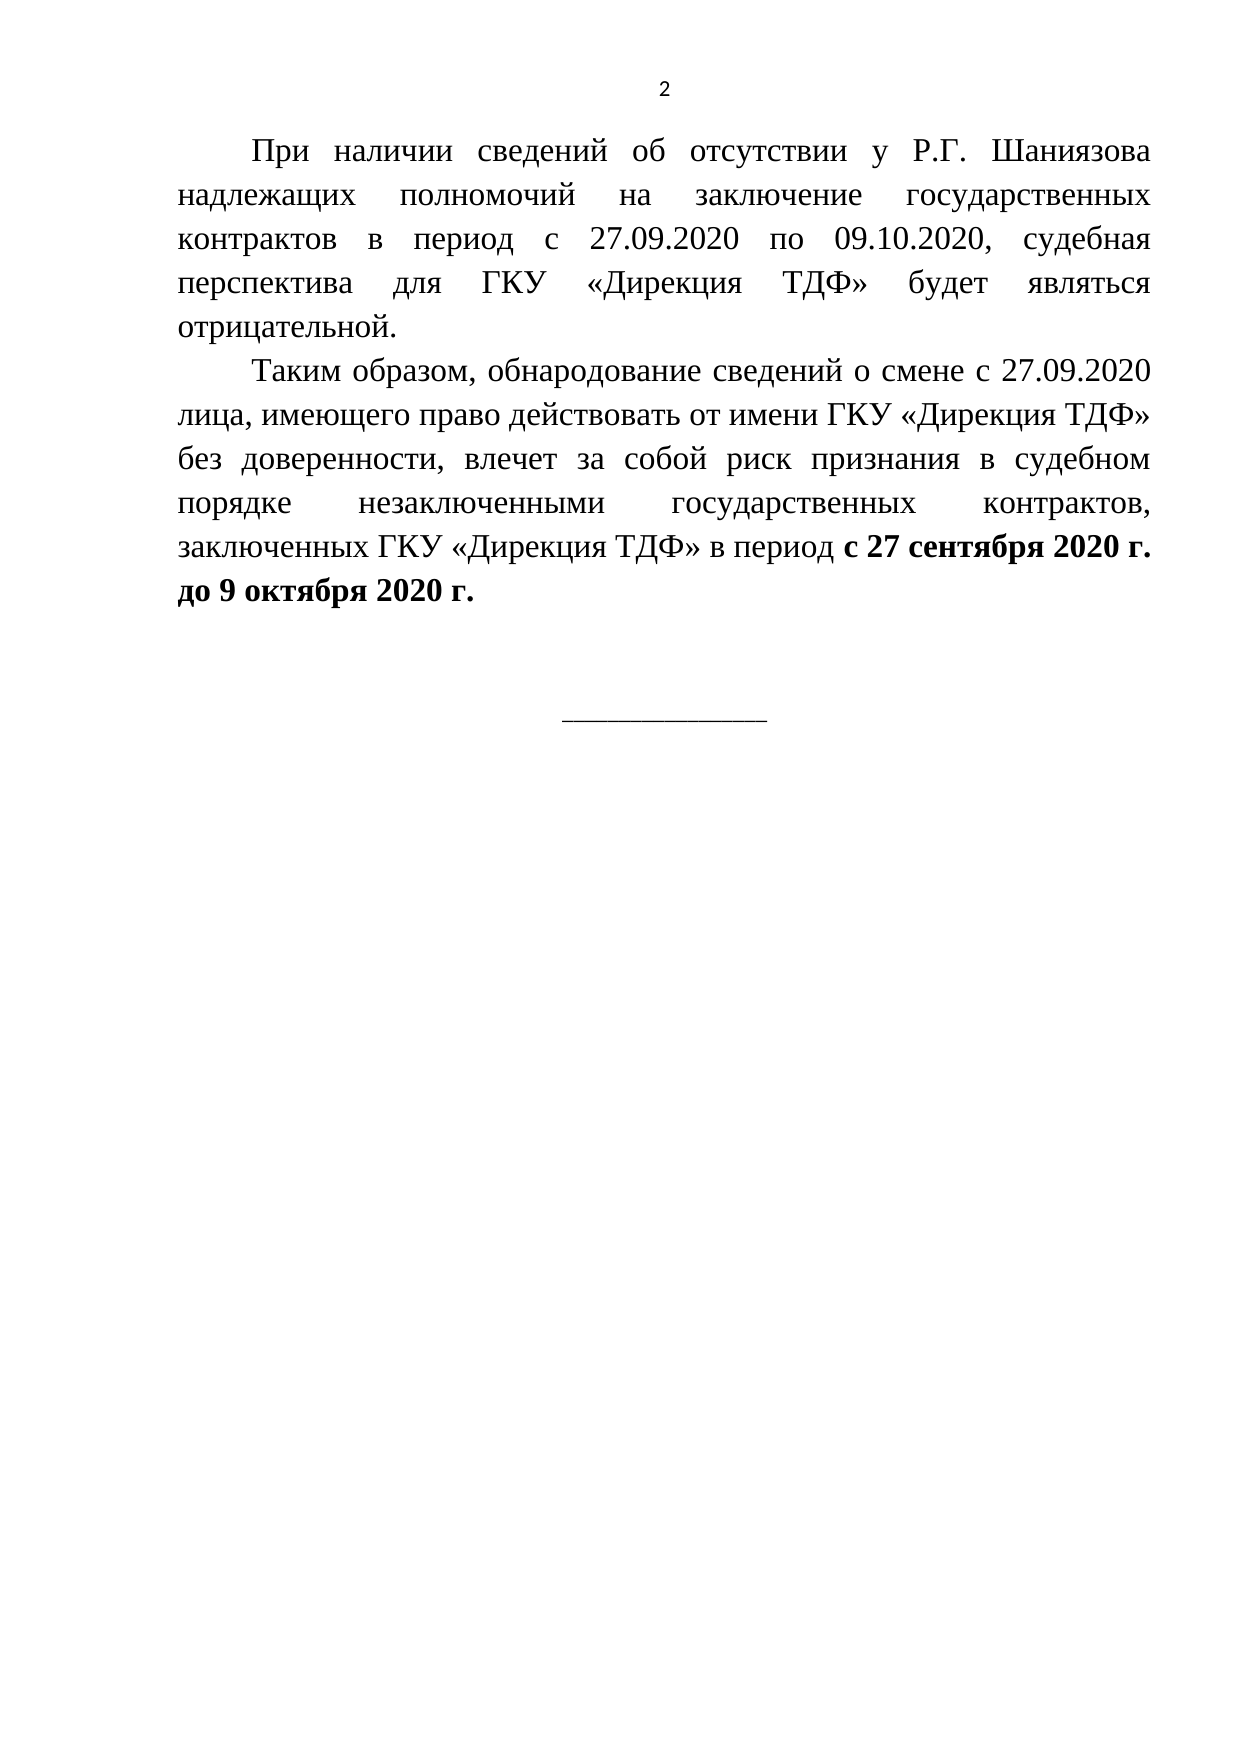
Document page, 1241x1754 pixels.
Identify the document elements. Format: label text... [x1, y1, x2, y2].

text __________________ [177, 697, 1152, 725]
text При наличии сведений об отсутствии у Р.Г. Шаниязова надлежащих полномочий на заключение государственных контрактов в период с 27.09.2020 по 09.10.2020, судебная перспектива для ГКУ «Дирекция ТДФ» будет являться отрицательной. [177, 130, 1152, 344]
text Таким образом, обнародование сведений о смене с 27.09.2020 лица, имеющего право действовать от имени ГКУ «Дирекция ТДФ» без доверенности, влечет за собой риск признания в судебном порядке незаключенными государственных контрактов, заключенных ГКУ «Дирекция ТДФ» в период с 27 сентября 2020 г. до 9 октября 2020 г. [177, 350, 1152, 609]
